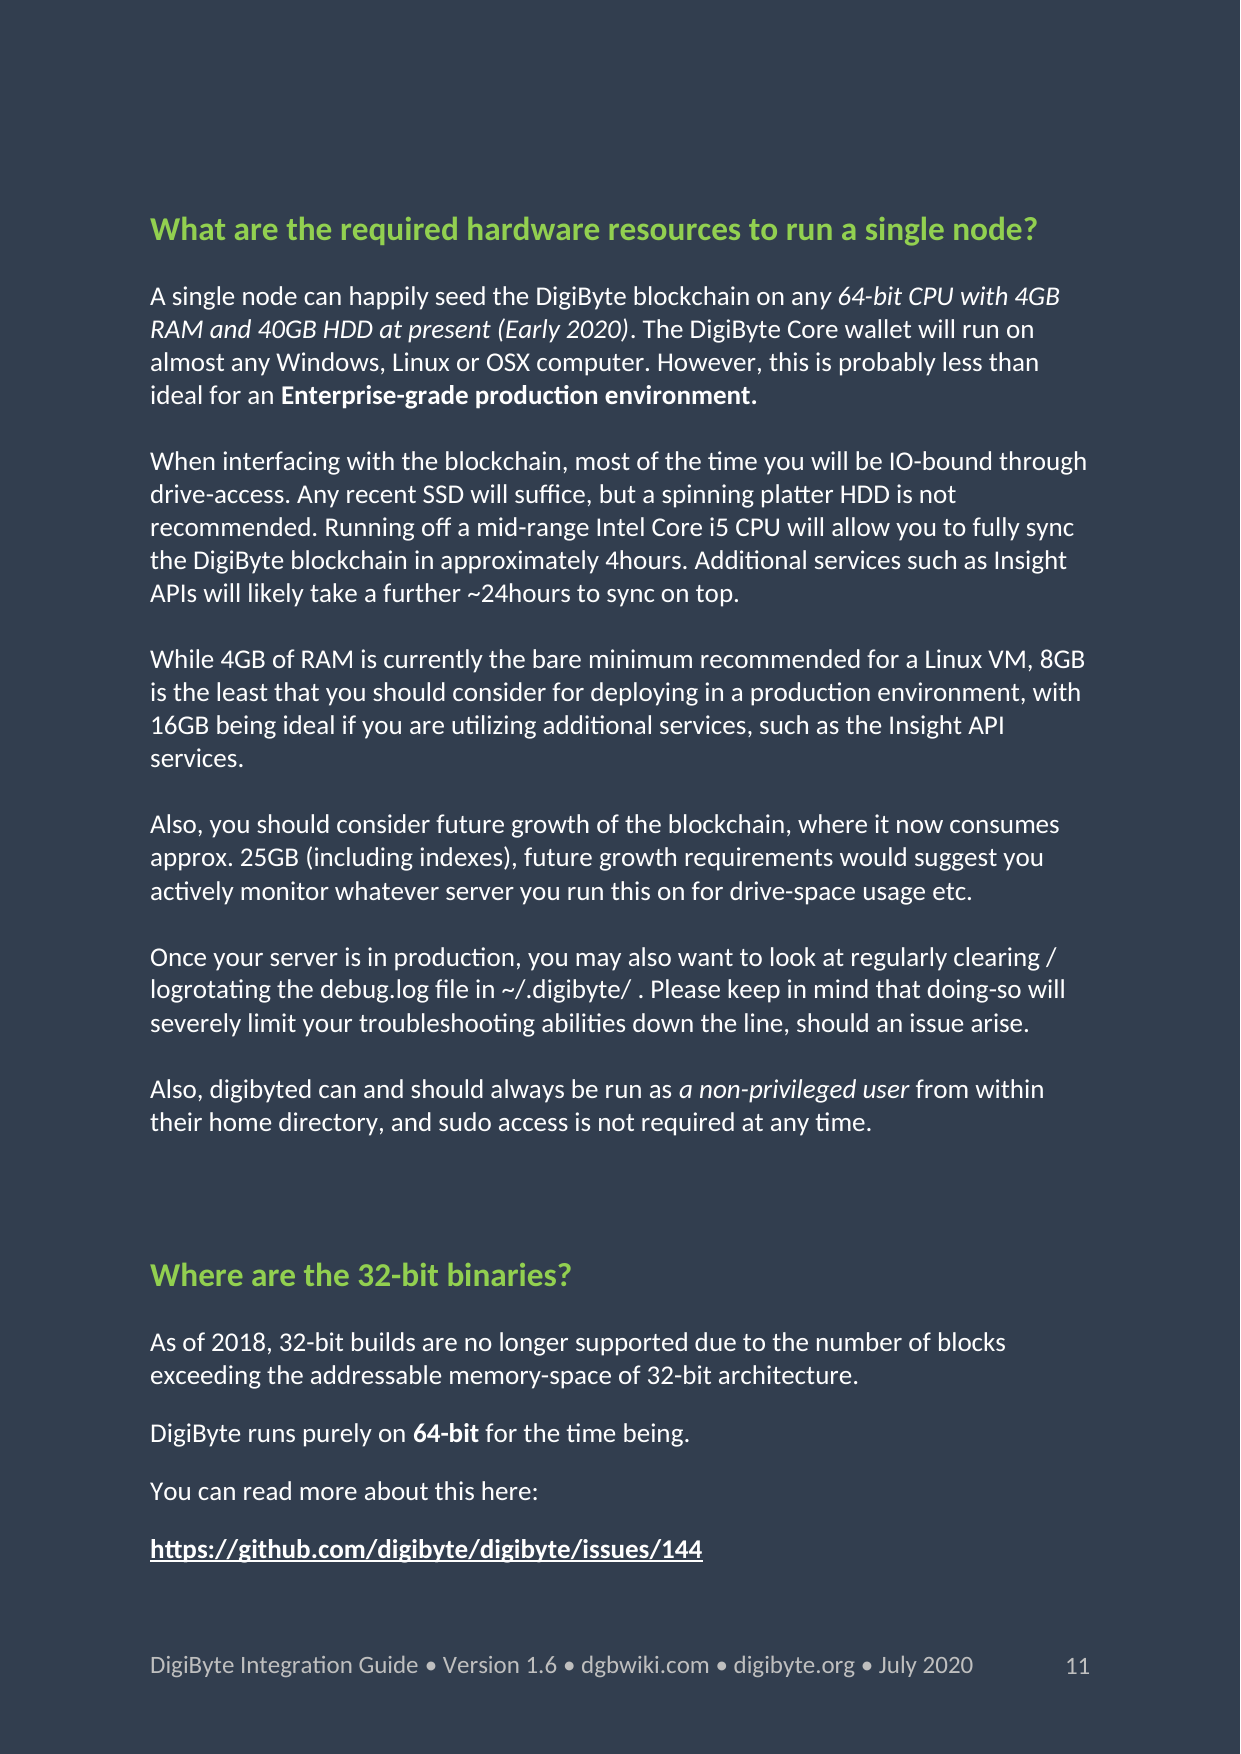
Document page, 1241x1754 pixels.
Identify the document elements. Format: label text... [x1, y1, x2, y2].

subtitle What are the required hardware resources to run a single node? [150, 208, 1090, 249]
text A single node can happily seed the DigiByte blockchain on any 64-bit CPU with 4GB RAM and 40GB HDD at present (Early 2020). The DigiByte Core wallet will run on almost any Windows, Linux or OSX computer. However, this is probably less than ideal for an Enterprise-grade production environment. [150, 279, 1090, 411]
text As of 2018, 32-bit builds are no longer supported due to the number of blocks exceeding the addressable memory-space of 32-bit architecture. [150, 1325, 1090, 1391]
text https://github.com/digibyte/digibyte/issues/144 [150, 1532, 1090, 1565]
text While 4GB of RAM is currently the bare minimum recommended for a Linux VM, 8GB is the least that you should consider for deploying in a production environment, with 16GB being ideal if you are utilizing additional services, such as the Insight API services. [150, 642, 1090, 774]
text DigiByte runs purely on 64-bit for the time being. [150, 1416, 1090, 1449]
text Once your server is in production, you may also want to look at regularly clearing / logrotating the debug.log file in ~/.digibyte/ . Please keep in mind that doing-so will severely limit your troubleshooting abilities down the line, should an issue arise. [150, 940, 1090, 1039]
text Also, you should consider future growth of the blockchain, where it now consumes approx. 25GB (including indexes), future growth requirements would suggest you actively monitor whatever server you run this on for drive-space usage etc. [150, 808, 1090, 907]
subtitle Where are the 32-bit binaries? [150, 1254, 1090, 1294]
text You can read more about this here: [150, 1474, 1090, 1507]
text When interfacing with the blockchain, most of the time you will be IO-bound through drive-access. Any recent SSD will suffice, but a spinning platter HDD is not recommended. Running off a mid-range Intel Core i5 CPU will allow you to fully sync the DigiByte blockchain in approximately 4hours. Additional services such as Insight APIs will likely take a further ~24hours to sync on top. [150, 444, 1090, 609]
text Also, digibyted can and should always be run as a non-privileged user from within their home directory, and sudo access is not required at any time. [150, 1072, 1090, 1138]
